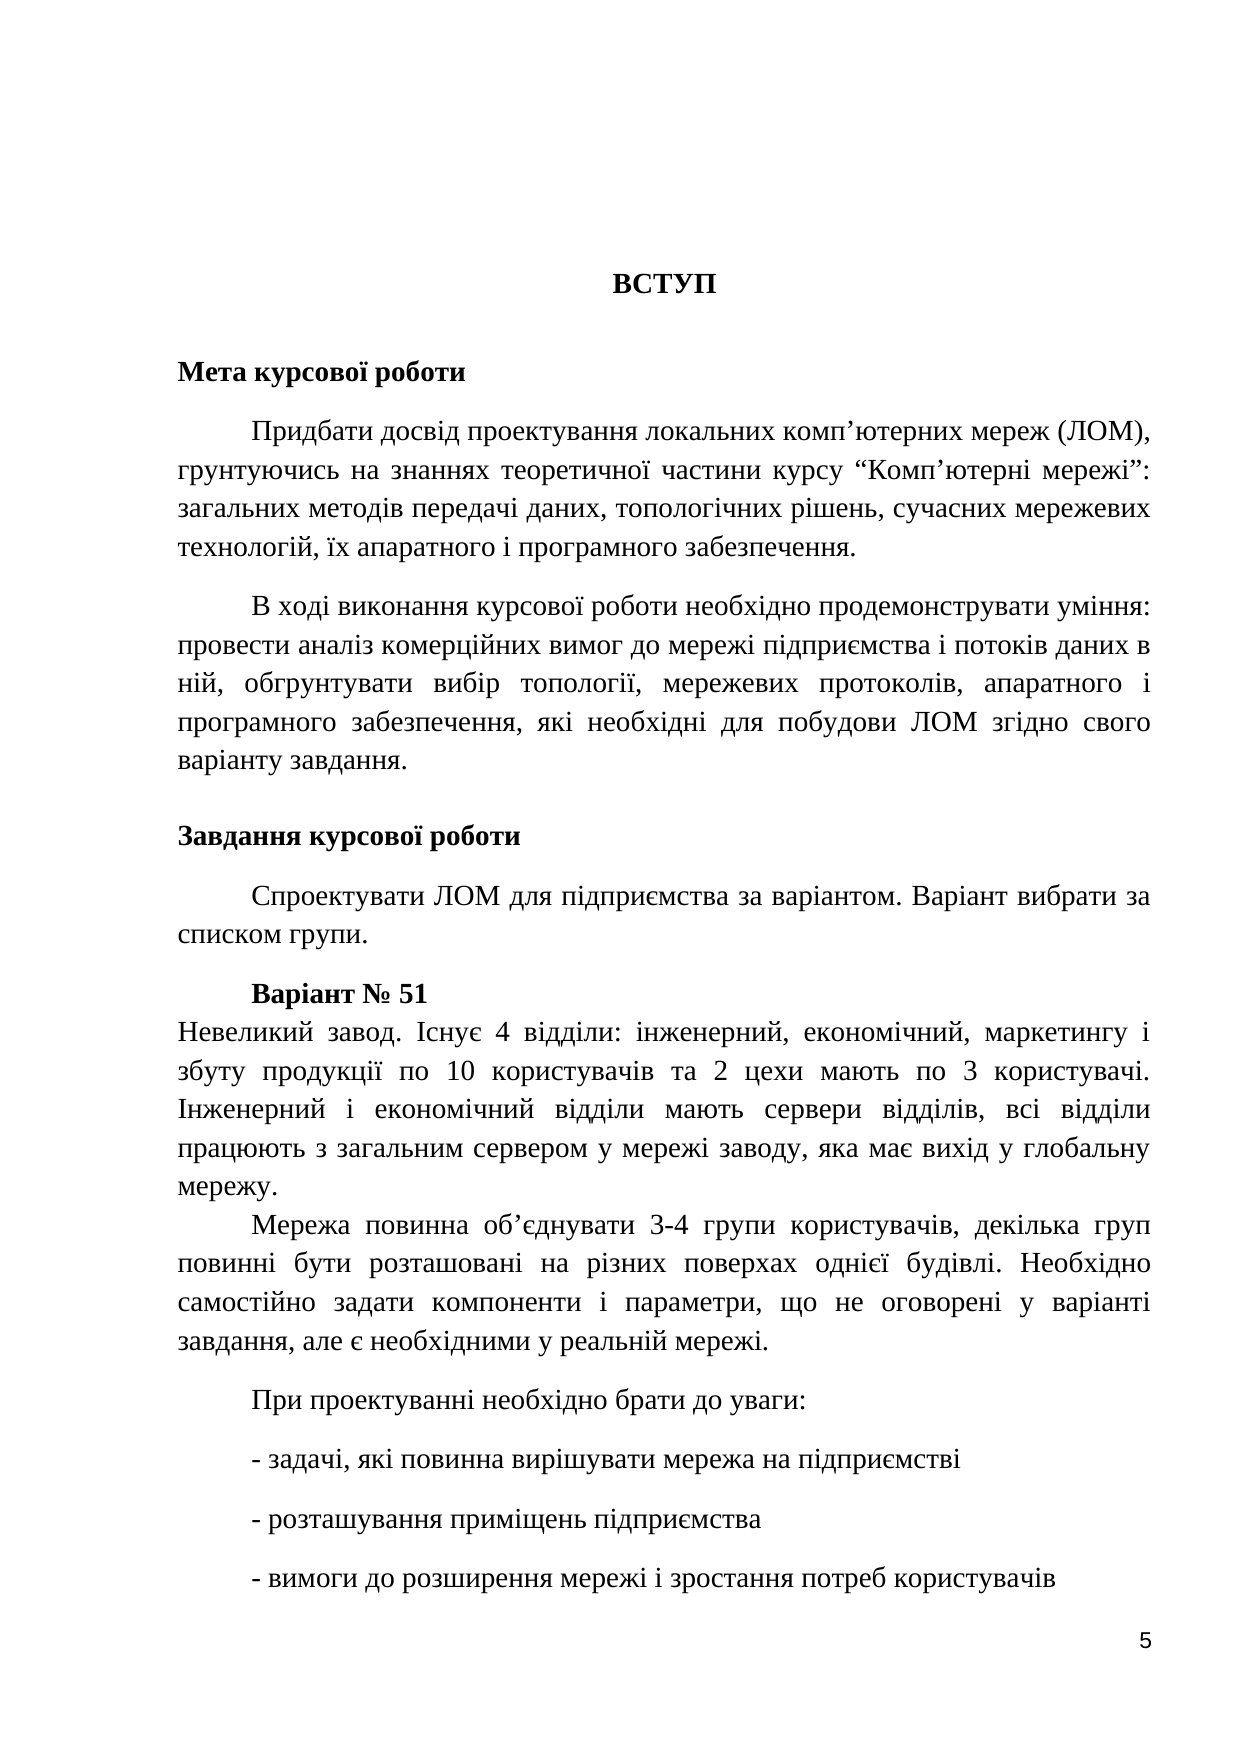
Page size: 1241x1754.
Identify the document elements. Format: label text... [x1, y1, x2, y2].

text В ході виконання курсової роботи необхідно продемонструвати уміння: провести аналіз комерційних вимог до мережі підприємства і потоків даних в ній, обгрунтувати вибір топології, мережевих протоколів, апаратного і програмного забезпечення, які необхідні для побудови ЛОМ згідно свого варіанту завдання. [177, 588, 1152, 776]
text При проектуванні необхідно брати до уваги: [177, 1382, 1152, 1416]
subtitle Мета курсової роботи [177, 354, 1152, 387]
text - задачі, які повинна вирішувати мережа на підприємстві [177, 1441, 1152, 1475]
subtitle Завдання курсової роботи [177, 818, 1152, 852]
text Придбати досвід проектування локальних комп’ютерних мереж (ЛОМ), грунтуючись на знаннях теоретичної частини курсу “Комп’ютерні мережі”: загальних методів передачі даних, топологічних рішень, сучасних мережевих технологій, їх апаратного і програмного забезпечення. [177, 413, 1152, 562]
text Невеликий завод. Існує 4 відділи: інженерний, економічний, маркетингу і збуту продукції по 10 користувачів та 2 цехи мають по 3 користувачі. Інженерний і економічний відділи мають сервери відділів, всі відділи працюють з загальним сервером у мережі заводу, яка має вихід у глобальну мережу. [177, 1014, 1152, 1202]
text Спроектувати ЛОМ для підприємства за варіантом. Варіант вибрати за списком групи. [177, 878, 1152, 950]
text Варіант № 51 [177, 976, 1152, 1009]
text - розташування приміщень підприємства [177, 1501, 1152, 1534]
text Мережа повинна об’єднувати 3-4 групи користувачів, декілька груп повинні бути розташовані на різних поверхах однієї будівлі. Необхідно самостійно задати компоненти і параметри, що не оговорені у варіанті завдання, але є необхідними у реальній мережі. [177, 1207, 1152, 1356]
text - вимоги до розширення мережі і зростання потреб користувачів [177, 1560, 1152, 1594]
subtitle ВСТУП [177, 266, 1152, 299]
